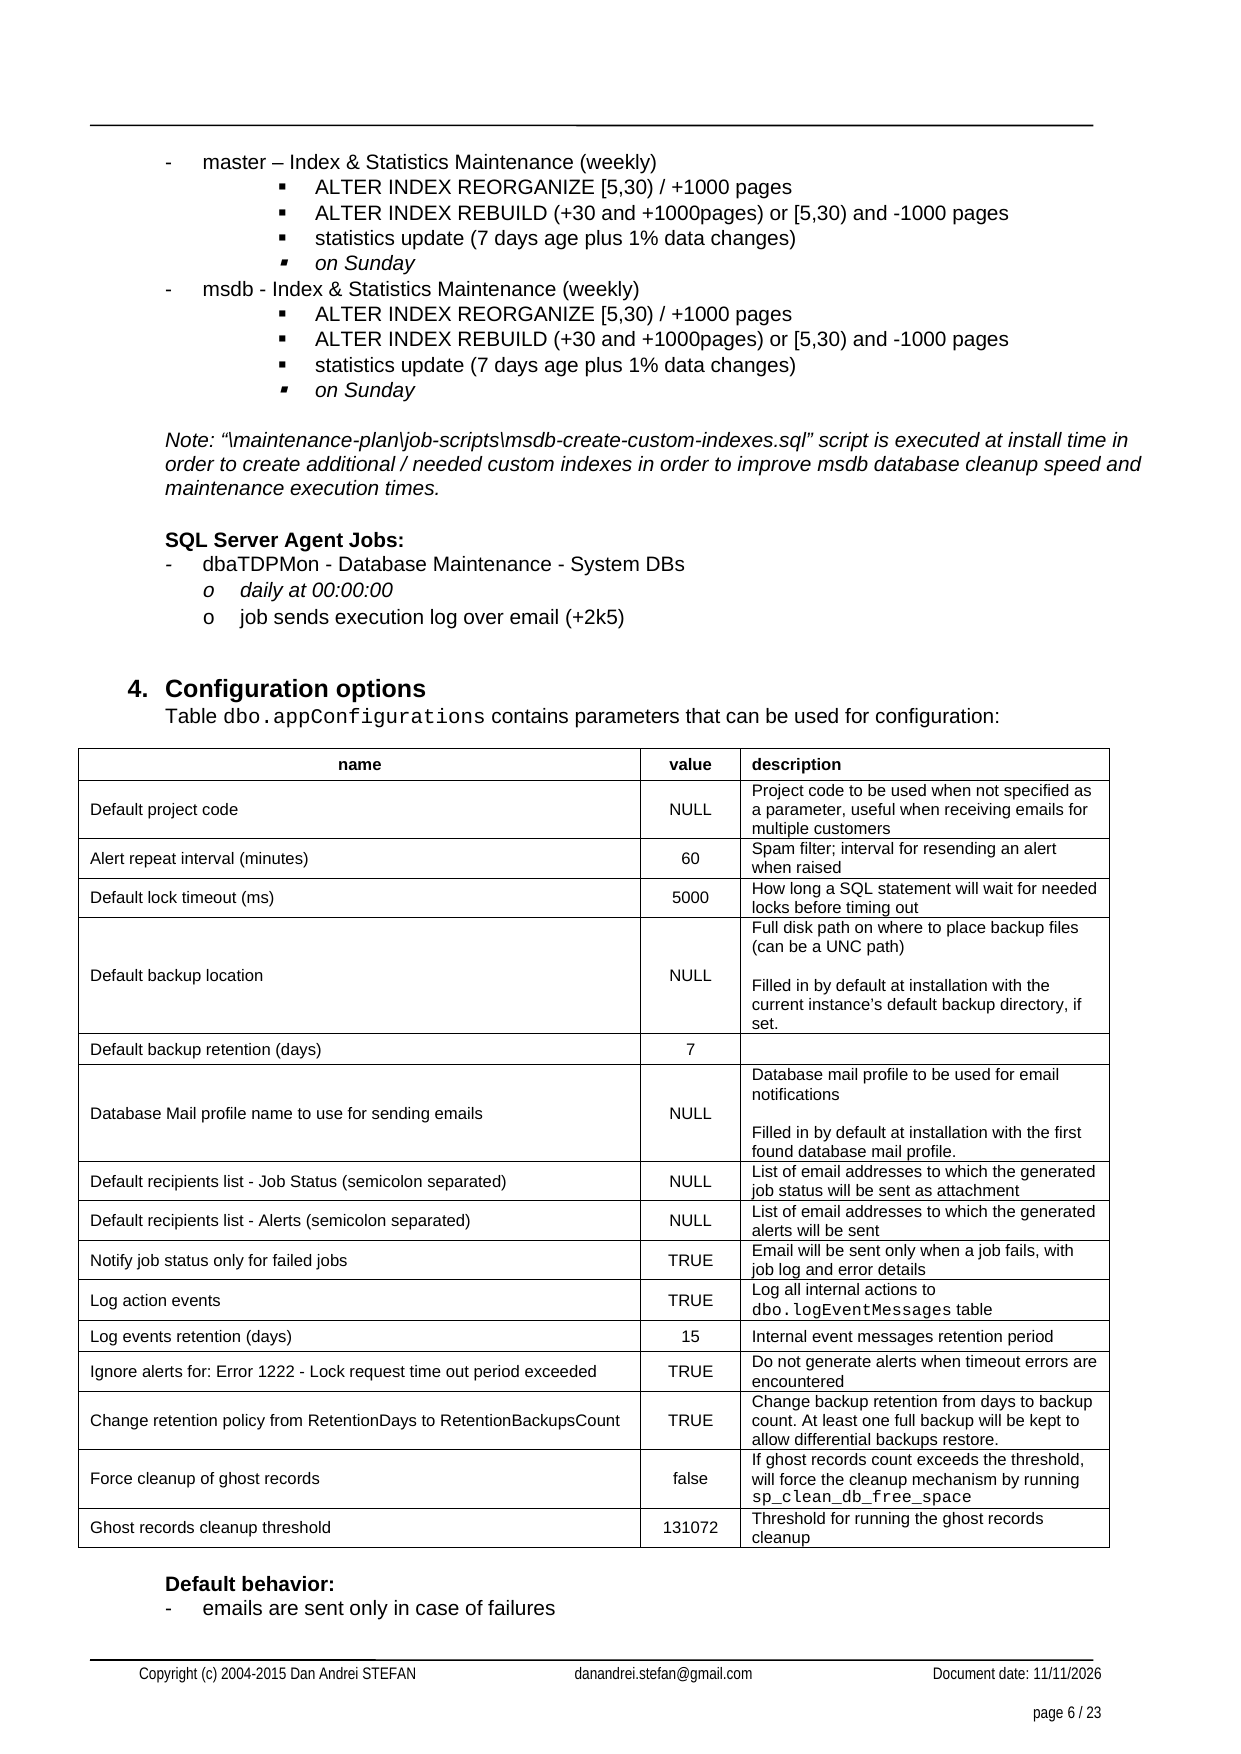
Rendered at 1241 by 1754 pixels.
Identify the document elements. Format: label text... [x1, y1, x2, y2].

list ALTER INDEX REBUILD (+30 and +1000pages) or [5,30) and -1000 pages [277, 200, 1150, 224]
list on Sunday [277, 378, 1150, 402]
subtitle SQL Server Agent Jobs: [165, 528, 1150, 552]
list on Sunday [277, 251, 1150, 275]
table_cell Default project code [79, 781, 640, 838]
list daily at 00:00:00 [202, 577, 1150, 603]
table_cell 60 [641, 839, 740, 877]
table_cell Internal event messages retention period [741, 1321, 1109, 1351]
table_cell NULL [641, 1162, 740, 1200]
table_cell 7 [641, 1034, 740, 1064]
table_cell Log events retention (days) [79, 1321, 640, 1351]
list ALTER INDEX REORGANIZE [5,30) / +1000 pages [277, 175, 1150, 199]
table_cell Full disk path on where to place backup files (can be a UNC path) Filled in by default at installation with the current instance’s default backup directory, if set. [741, 918, 1109, 1033]
table_cell TRUE [641, 1352, 740, 1391]
table_cell 15 [641, 1321, 740, 1351]
table_cell Default recipients list - Job Status (semicolon separated) [79, 1162, 640, 1200]
table_cell Database mail profile to be used for email notifications Filled in by default at installation with the first found database mail profile. [741, 1065, 1109, 1161]
table_cell Alert repeat interval (minutes) [79, 839, 640, 877]
table_cell NULL [641, 781, 740, 838]
list ALTER INDEX REBUILD (+30 and +1000pages) or [5,30) and -1000 pages [277, 327, 1150, 351]
table_cell TRUE [641, 1280, 740, 1320]
table_cell Notify job status only for failed jobs [79, 1241, 640, 1279]
table_cell Ghost records cleanup threshold [79, 1509, 640, 1547]
table_cell 5000 [641, 879, 740, 917]
table_cell NULL [641, 1065, 740, 1161]
table_cell Default recipients list - Alerts (semicolon separated) [79, 1201, 640, 1240]
table_cell TRUE [641, 1241, 740, 1279]
table_cell Default lock timeout (ms) [79, 879, 640, 917]
table_cell Change backup retention from days to backup count. At least one full backup will be kept to allow differential backups restore. [741, 1392, 1109, 1449]
list job sends execution log over email (+2k5) [202, 605, 1150, 631]
list msdb - Index & Statistics Maintenance (weekly) [165, 277, 1150, 301]
table_cell Default backup retention (days) [79, 1034, 640, 1064]
table_cell Threshold for running the ghost records cleanup [741, 1509, 1109, 1547]
table_header description [741, 749, 1109, 779]
table_header value [641, 749, 740, 779]
table_cell Do not generate alerts when timeout errors are encountered [741, 1352, 1109, 1391]
table_cell List of email addresses to which the generated alerts will be sent [741, 1201, 1109, 1240]
table_cell NULL [641, 918, 740, 1033]
list master – Index & Statistics Maintenance (weekly) [165, 149, 1150, 173]
table_cell Force cleanup of ghost records [79, 1450, 640, 1507]
text Note: “\maintenance-plan\job-scripts\msdb-create-custom-indexes.sql” script is executed at install time in order to create additional / needed custom indexes in order to improve msdb database cleanup speed and maintenance execution times. [165, 427, 1150, 499]
list Table dbo.appConfigurations contains parameters that can be used for configuration: [165, 704, 1150, 730]
table_cell Project code to be used when not specified as a parameter, useful when receiving emails for multiple customers [741, 781, 1109, 838]
table_cell TRUE [641, 1392, 740, 1449]
table_cell NULL [641, 1201, 740, 1240]
table_cell If ghost records count exceeds the threshold, will force the cleanup mechanism by running sp_clean_db_free_space [741, 1450, 1109, 1507]
table_cell Change retention policy from RetentionDays to RetentionBackupsCount [79, 1392, 640, 1449]
table_cell How long a SQL statement will wait for needed locks before timing out [741, 879, 1109, 917]
subtitle Configuration options [127, 674, 1150, 703]
list ALTER INDEX REORGANIZE [5,30) / +1000 pages [277, 302, 1150, 326]
text Default behavior: [90, 1572, 1150, 1596]
table_cell Ignore alerts for: Error 1222 - Lock request time out period exceeded [79, 1352, 640, 1391]
list dbaTDPMon - Database Maintenance - System DBs [165, 552, 1150, 576]
table_cell false [641, 1450, 740, 1507]
table_cell Default backup location [79, 918, 640, 1033]
table_cell Log action events [79, 1280, 640, 1320]
list emails are sent only in case of failures [165, 1596, 1150, 1620]
list statistics update (7 days age plus 1% data changes) [277, 226, 1150, 250]
table_cell Database Mail profile name to use for sending emails [79, 1065, 640, 1161]
table_cell List of email addresses to which the generated job status will be sent as attachment [741, 1162, 1109, 1200]
table_cell [741, 1034, 1109, 1064]
table_cell Log all internal actions to dbo.logEventMessages table [741, 1280, 1109, 1320]
list statistics update (7 days age plus 1% data changes) [277, 353, 1150, 377]
table_header name [79, 749, 640, 779]
table_cell 131072 [641, 1509, 740, 1547]
table_cell Spam filter; interval for resending an alert when raised [741, 839, 1109, 877]
table_cell Email will be sent only when a job fails, with job log and error details [741, 1241, 1109, 1279]
